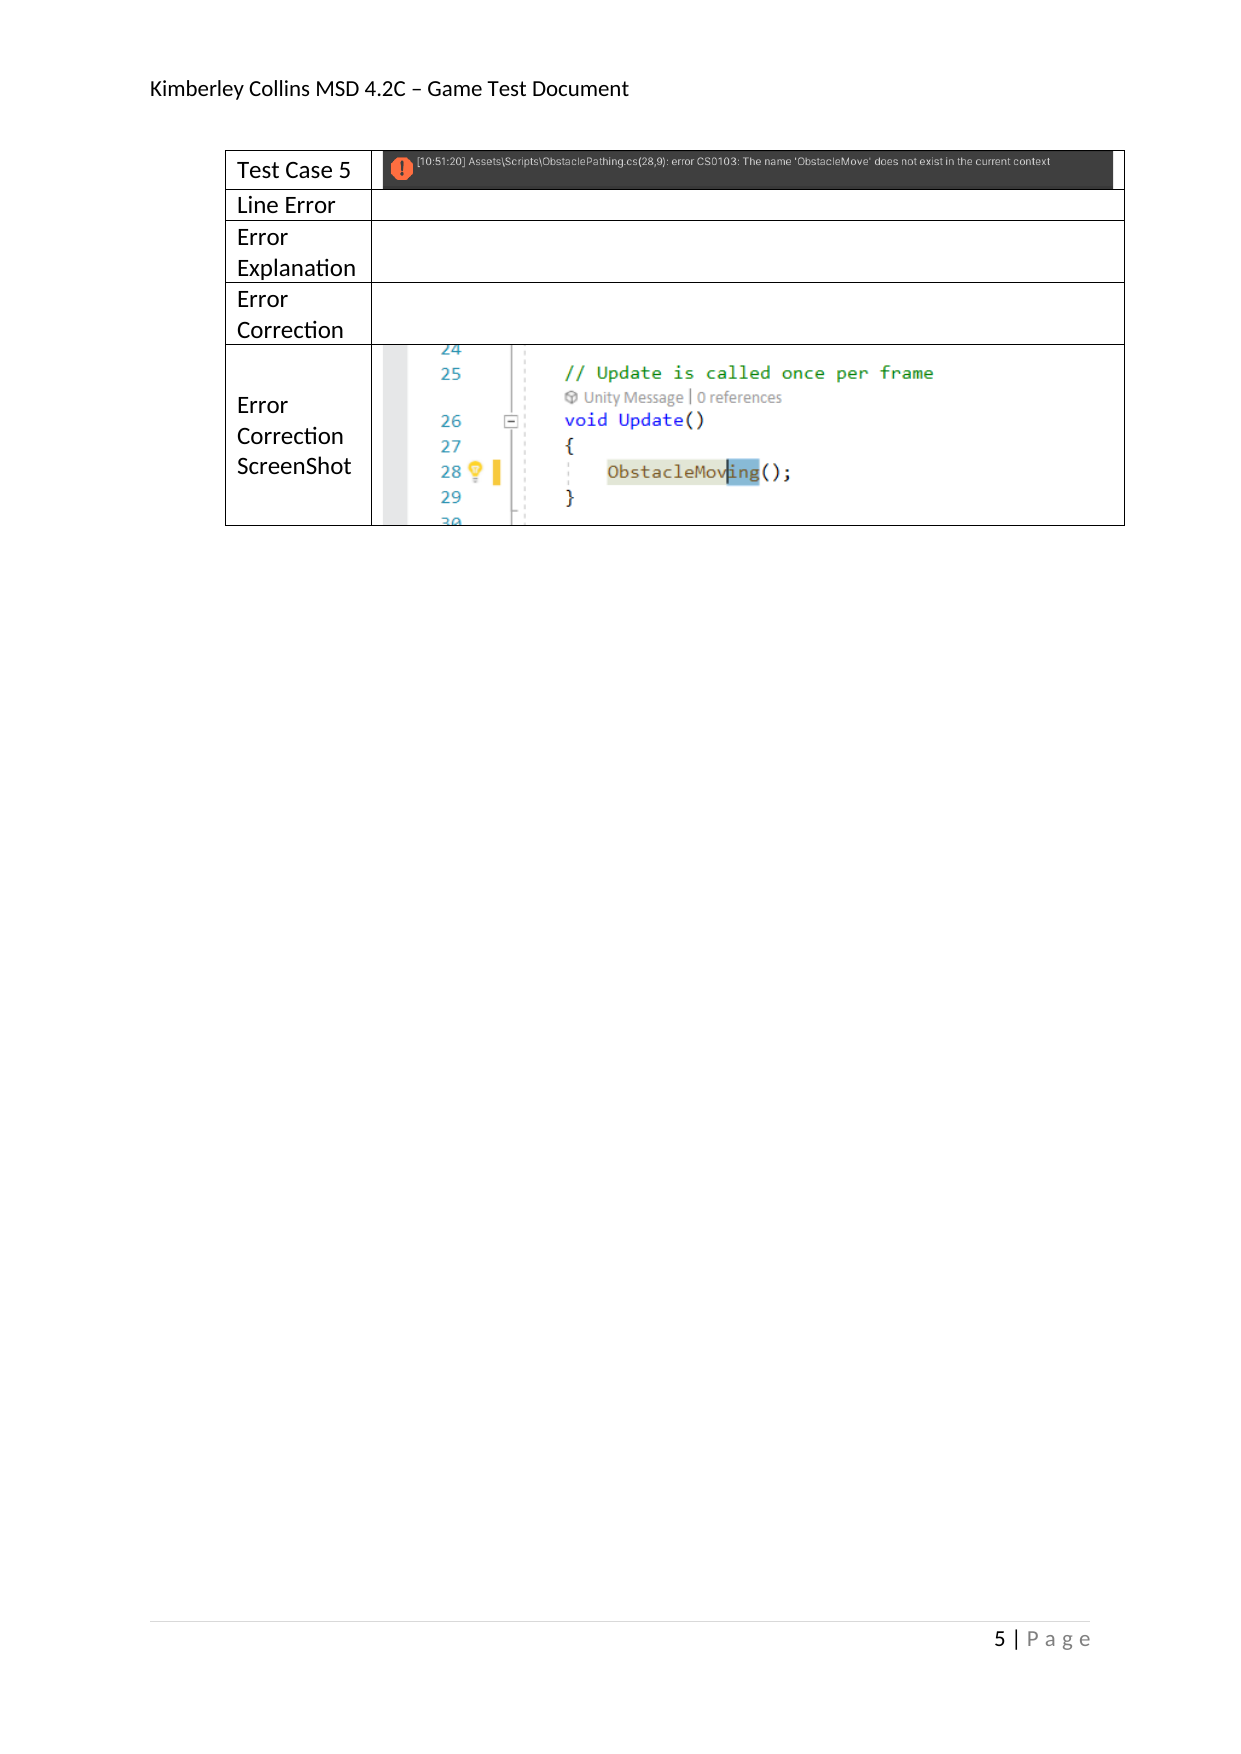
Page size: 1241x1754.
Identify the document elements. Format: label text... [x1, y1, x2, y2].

table_cell [1114, 345, 1124, 525]
table_cell Error Explanation [226, 221, 371, 282]
picture [382, 151, 1114, 189]
table_cell [372, 221, 1124, 282]
table_cell Line Error [226, 190, 371, 220]
table_cell Error Correction [226, 283, 371, 344]
table_cell [372, 190, 1124, 220]
picture [382, 345, 1114, 525]
table_cell Error Correction ScreenShot [226, 345, 371, 525]
table_cell [372, 345, 382, 525]
table_header [372, 151, 382, 188]
table_cell [372, 283, 1124, 344]
table_header Test Case 5 [226, 151, 371, 188]
table_header [1114, 151, 1124, 188]
